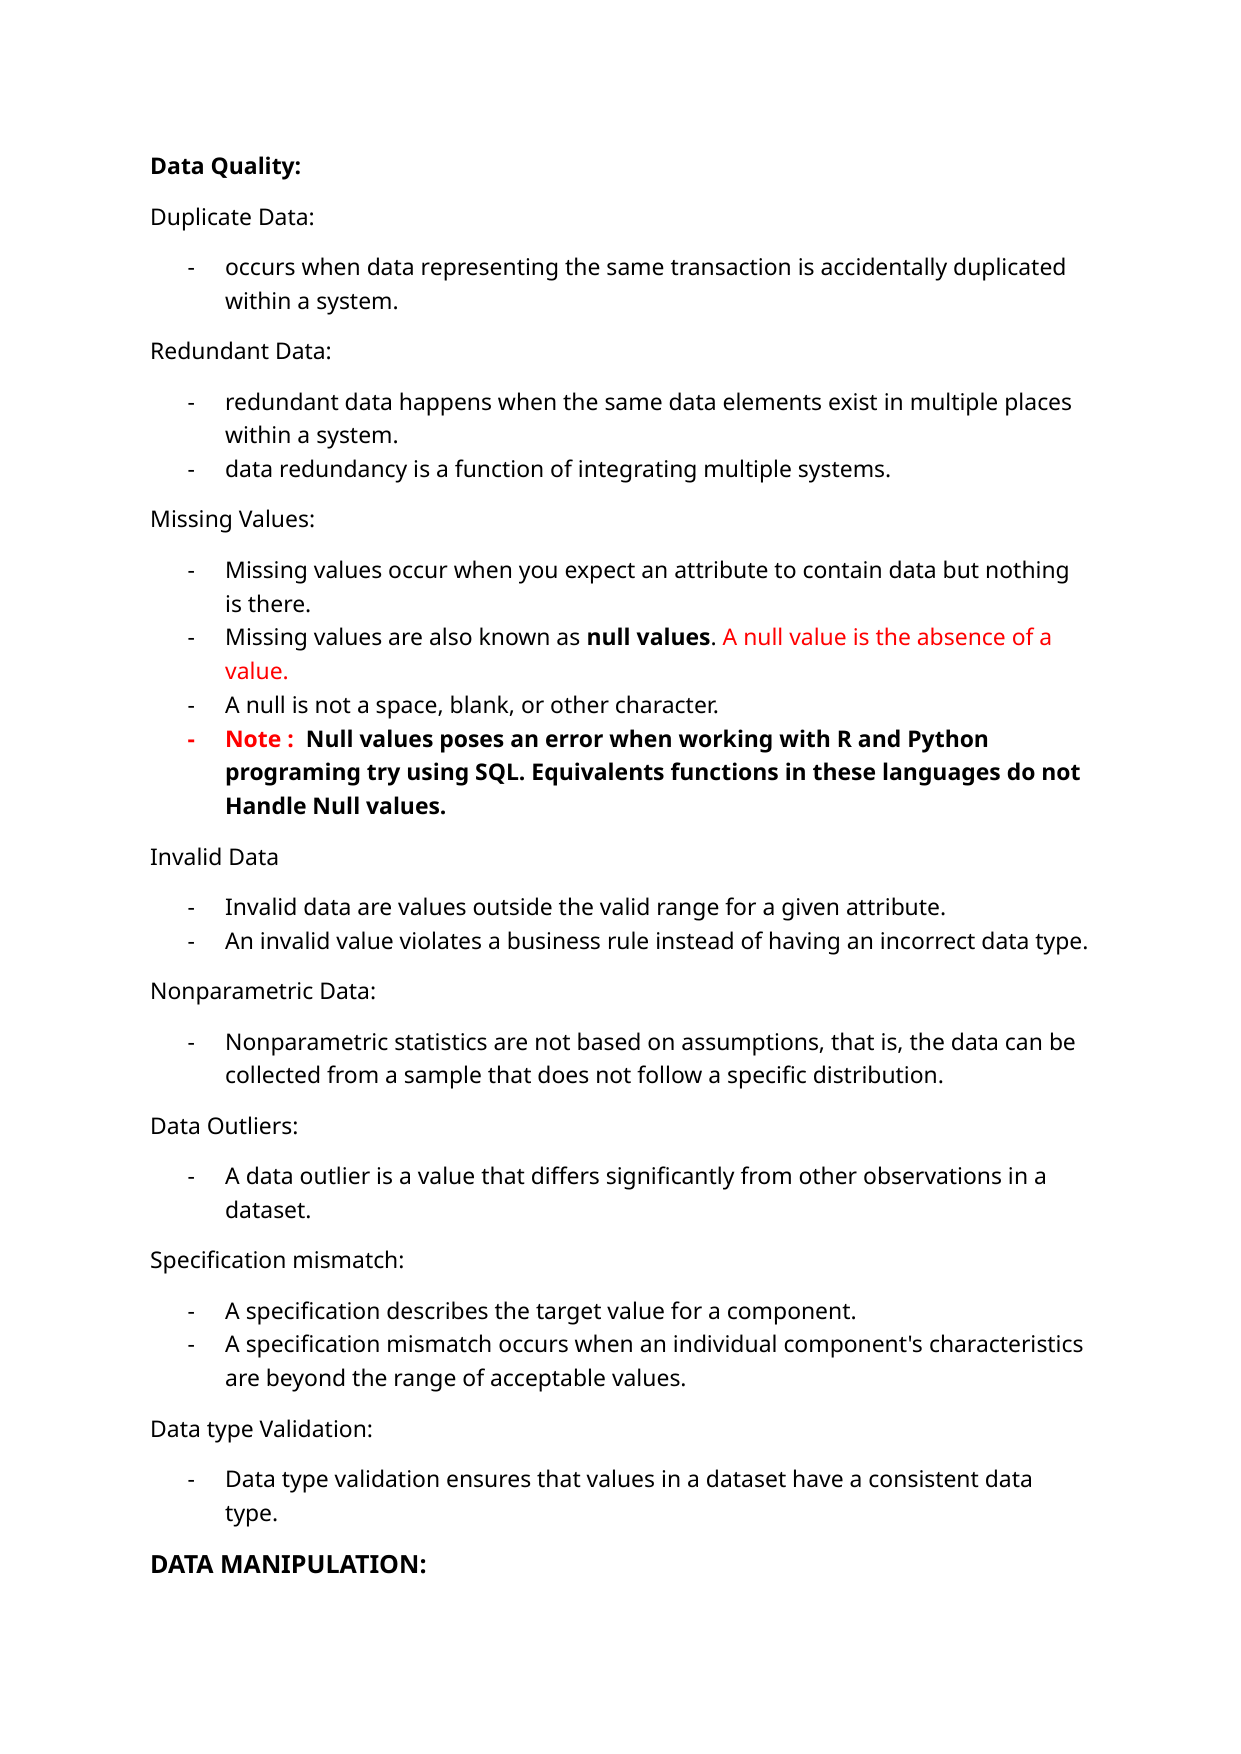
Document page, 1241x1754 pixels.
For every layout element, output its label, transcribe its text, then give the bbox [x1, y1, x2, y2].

list occurs when data representing the same transaction is accidentally duplicated within a system. [187, 251, 1090, 316]
text DATA MANIPULATION: [150, 1547, 1090, 1581]
list An invalid value violates a business rule instead of having an incorrect data type. [187, 924, 1090, 956]
text Data type Validation: [150, 1412, 1090, 1444]
text Data Outliers: [150, 1109, 1090, 1141]
list Note : Null values poses an error when working with R and Python programing try using SQL. Equivalents functions in these languages do not Handle Null values. [187, 722, 1090, 821]
list data redundancy is a function of integrating multiple systems. [187, 453, 1090, 484]
list Invalid data are values outside the valid range for a given attribute. [187, 891, 1090, 922]
list Missing values are also known as null values. A null value is the absence of a value. [187, 621, 1090, 686]
text Specification mismatch: [150, 1244, 1090, 1275]
list Nonparametric statistics are not based on assumptions, that is, the data can be collected from a sample that does not follow a specific distribution. [187, 1025, 1090, 1090]
text Data Quality: [150, 150, 1090, 181]
text Redundant Data: [150, 335, 1090, 366]
text Invalid Data [150, 840, 1090, 872]
text Nonparametric Data: [150, 975, 1090, 1006]
list A null is not a space, blank, or other character. [187, 689, 1090, 720]
list A specification mismatch occurs when an individual component's characteristics are beyond the range of acceptable values. [187, 1328, 1090, 1393]
list A data outlier is a value that differs significantly from other observations in a dataset. [187, 1160, 1090, 1225]
list redundant data happens when the same data elements exist in multiple places within a system. [187, 385, 1090, 450]
text Duplicate Data: [150, 200, 1090, 232]
list A specification describes the target value for a component. [187, 1294, 1090, 1326]
text Missing Values: [150, 503, 1090, 534]
list Data type validation ensures that values in a dataset have a consistent data type. [187, 1463, 1090, 1528]
list Missing values occur when you expect an attribute to contain data but nothing is there. [187, 554, 1090, 619]
